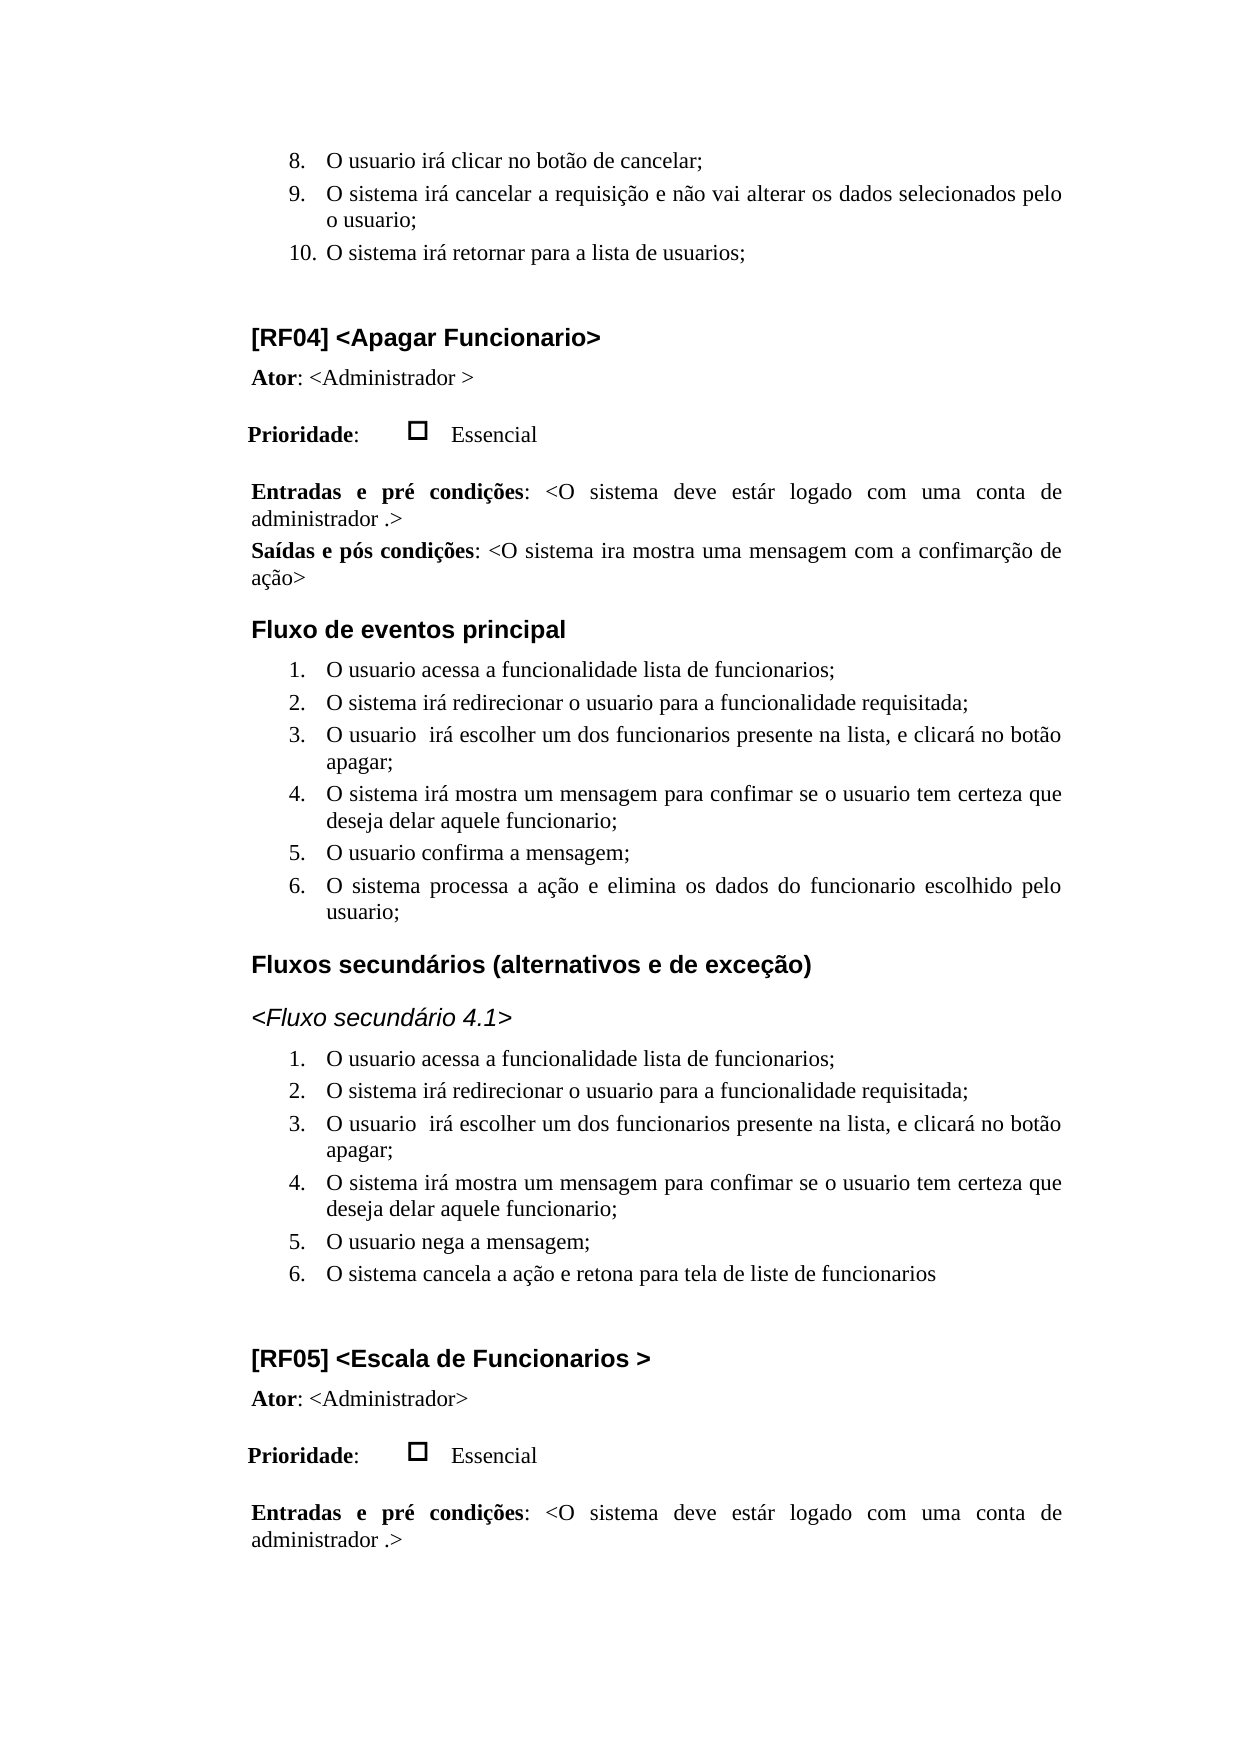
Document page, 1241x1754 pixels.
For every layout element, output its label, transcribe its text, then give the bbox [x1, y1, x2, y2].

list O usuario irá escolher um dos funcionarios presente na lista, e clicará no botão apagar; [288, 1110, 1063, 1162]
text Saídas e pós condições: <O sistema ira mostra uma mensagem com a confimarção de ação> [251, 537, 1063, 590]
text Entradas e pré condições: <O sistema deve estár logado com uma conta de administrador .> [251, 478, 1063, 531]
list O sistema irá retornar para a lista de usuarios; [288, 239, 1063, 266]
list O sistema processa a ação e elimina os dados do funcionario escolhido pelo usuario; [288, 872, 1063, 924]
list O usuario confirma a mensagem; [288, 839, 1063, 866]
list O sistema cancela a ação e retona para tela de liste de funcionarios [288, 1260, 1063, 1287]
list O sistema irá mostra um mensagem para confimar se o usuario tem certeza que deseja delar aquele funcionario; [288, 780, 1063, 833]
list O sistema irá cancelar a requisição e não vai alterar os dados selecionados pelo o usuario; [288, 180, 1063, 233]
table_header Essencial [440, 1418, 617, 1493]
text Entradas e pré condições: <O sistema deve estár logado com uma conta de administrador .> [251, 1499, 1063, 1552]
table_header Prioridade: [233, 1418, 395, 1493]
table_header [395, 1418, 439, 1493]
table_header Essencial [440, 397, 617, 472]
list O sistema irá mostra um mensagem para confimar se o usuario tem certeza que deseja delar aquele funcionario; [288, 1169, 1063, 1221]
list O sistema irá redirecionar o usuario para a funcionalidade requisitada; [288, 689, 1063, 715]
list O sistema irá redirecionar o usuario para a funcionalidade requisitada; [288, 1077, 1063, 1103]
text [RF05] <Escala de Funcionarios > [177, 1344, 1063, 1373]
list O usuario nega a mensagem; [288, 1228, 1063, 1254]
text Ator: <Administrador > [237, 364, 1063, 391]
text Fluxo de eventos principal [177, 615, 1063, 644]
list O usuario irá clicar no botão de cancelar; [288, 148, 1063, 174]
text Fluxos secundários (alternativos e de exceção) [177, 949, 1063, 978]
text [RF04] <Apagar Funcionario> [177, 323, 1063, 352]
text Ator: <Administrador> [237, 1386, 1063, 1412]
table_header [395, 397, 439, 472]
table_header Prioridade: [233, 397, 395, 472]
list O usuario acessa a funcionalidade lista de funcionarios; [288, 1044, 1063, 1071]
list O usuario acessa a funcionalidade lista de funcionarios; [288, 656, 1063, 682]
text <Fluxo secundário 4.1> [177, 1003, 1063, 1032]
list O usuario irá escolher um dos funcionarios presente na lista, e clicará no botão apagar; [288, 721, 1063, 774]
